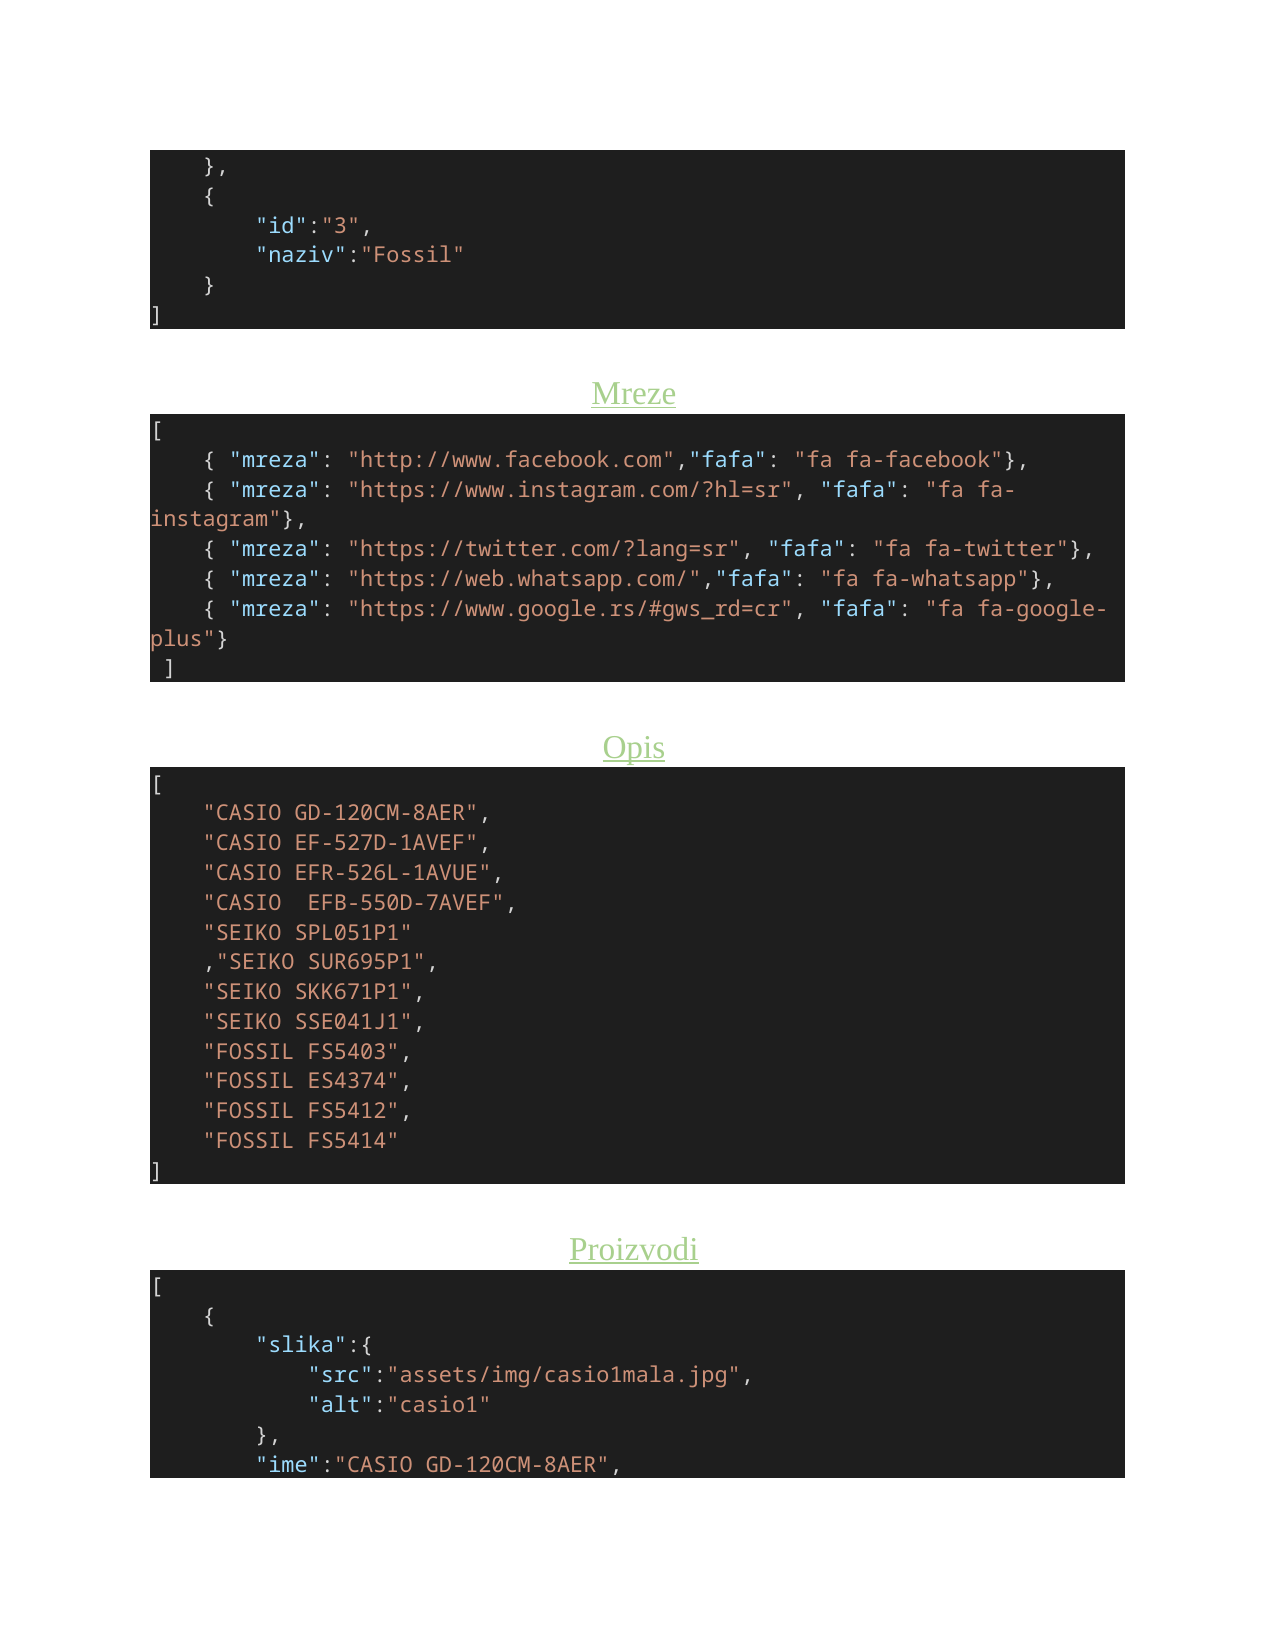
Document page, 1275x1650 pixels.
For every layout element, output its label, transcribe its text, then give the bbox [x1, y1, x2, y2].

text "CASIO EFB-550D-7AVEF", [150, 887, 1125, 916]
text "SEIKO SPL051P1" [150, 916, 1125, 946]
text ] [150, 299, 1125, 329]
text "FOSSIL ES4374", [150, 1065, 1125, 1095]
text "slika":{ [150, 1329, 1125, 1359]
text }, [150, 150, 1125, 180]
text "CASIO GD-120CM-8AER", [150, 797, 1125, 827]
subtitle Opis [150, 727, 1117, 765]
text "id":"3", [150, 209, 1125, 239]
text { "mreza": "http://www.facebook.com","fafa": "fa fa-facebook"}, [150, 444, 1125, 474]
text ,"SEIKO SUR695P1", [150, 946, 1125, 976]
text { "mreza": "https://web.whatsapp.com/","fafa": "fa fa-whatsapp"}, [150, 563, 1125, 593]
text "naziv":"Fossil" [150, 239, 1125, 269]
text "FOSSIL FS5412", [150, 1095, 1125, 1125]
text ] [150, 1155, 1125, 1184]
text ] [150, 652, 1125, 682]
text { [150, 180, 1125, 209]
text [ [150, 414, 1125, 444]
text "CASIO EF-527D-1AVEF", [150, 827, 1125, 857]
text }, [150, 1419, 1125, 1449]
subtitle Mreze [150, 373, 1117, 412]
text [ [150, 1270, 1125, 1300]
text "SEIKO SSE041J1", [150, 1006, 1125, 1036]
text "src":"assets/img/casio1mala.jpg", [150, 1359, 1125, 1389]
text [ [150, 767, 1125, 797]
subtitle Proizvodi [150, 1229, 1117, 1268]
text "alt":"casio1" [150, 1389, 1125, 1419]
text "FOSSIL FS5414" [150, 1125, 1125, 1155]
text { [150, 1300, 1125, 1329]
text } [150, 269, 1125, 299]
text "ime":"CASIO GD-120CM-8AER", [150, 1449, 1125, 1478]
text "CASIO EFR-526L-1AVUE", [150, 857, 1125, 887]
text { "mreza": "https://twitter.com/?lang=sr", "fafa": "fa fa-twitter"}, [150, 533, 1125, 563]
text { "mreza": "https://www.google.rs/#gws_rd=cr", "fafa": "fa fa-google-plus"} [150, 593, 1125, 652]
text "SEIKO SKK671P1", [150, 976, 1125, 1006]
text { "mreza": "https://www.instagram.com/?hl=sr", "fafa": "fa fa-instagram"}, [150, 474, 1125, 533]
text "FOSSIL FS5403", [150, 1036, 1125, 1065]
